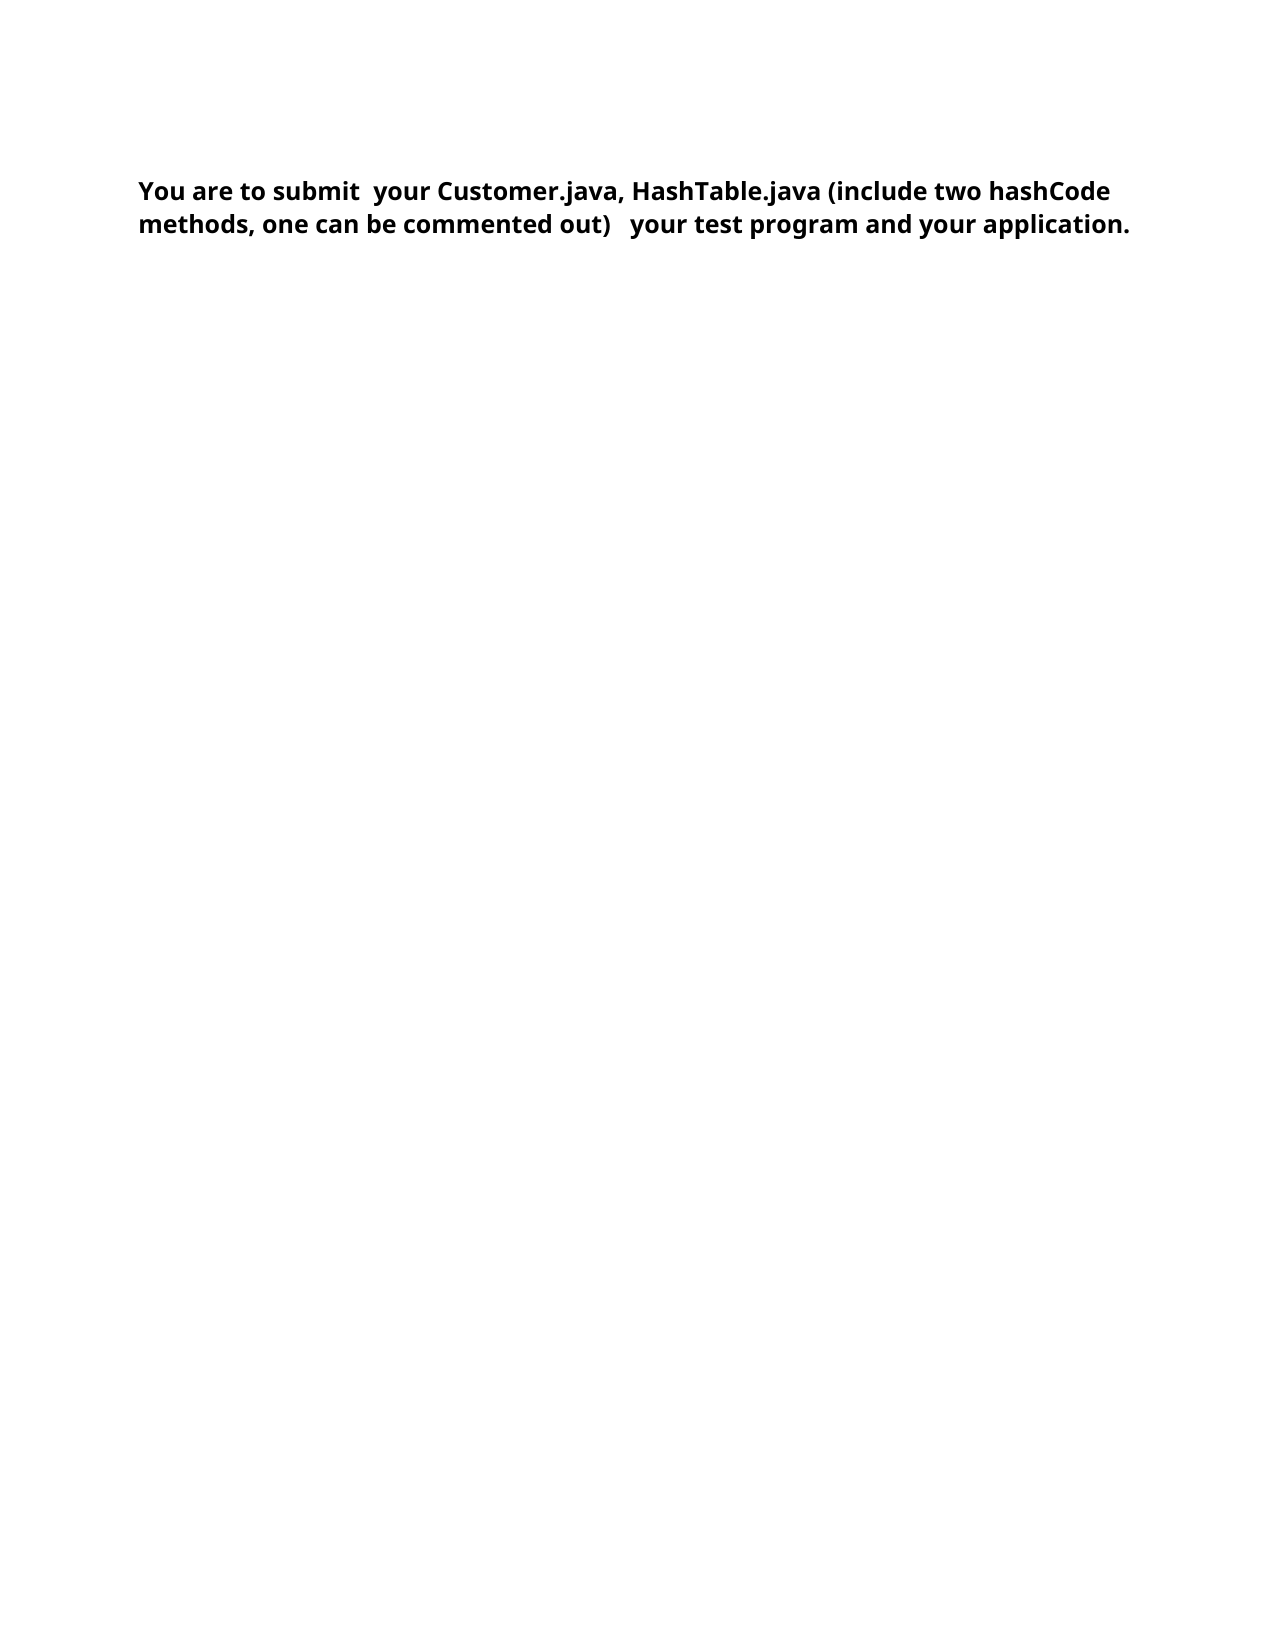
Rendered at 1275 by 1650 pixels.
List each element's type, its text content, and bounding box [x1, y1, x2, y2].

text You are to submit your Customer.java, HashTable.java (include two hashCode methods, one can be commented out) your test program and your application. [138, 173, 1137, 241]
